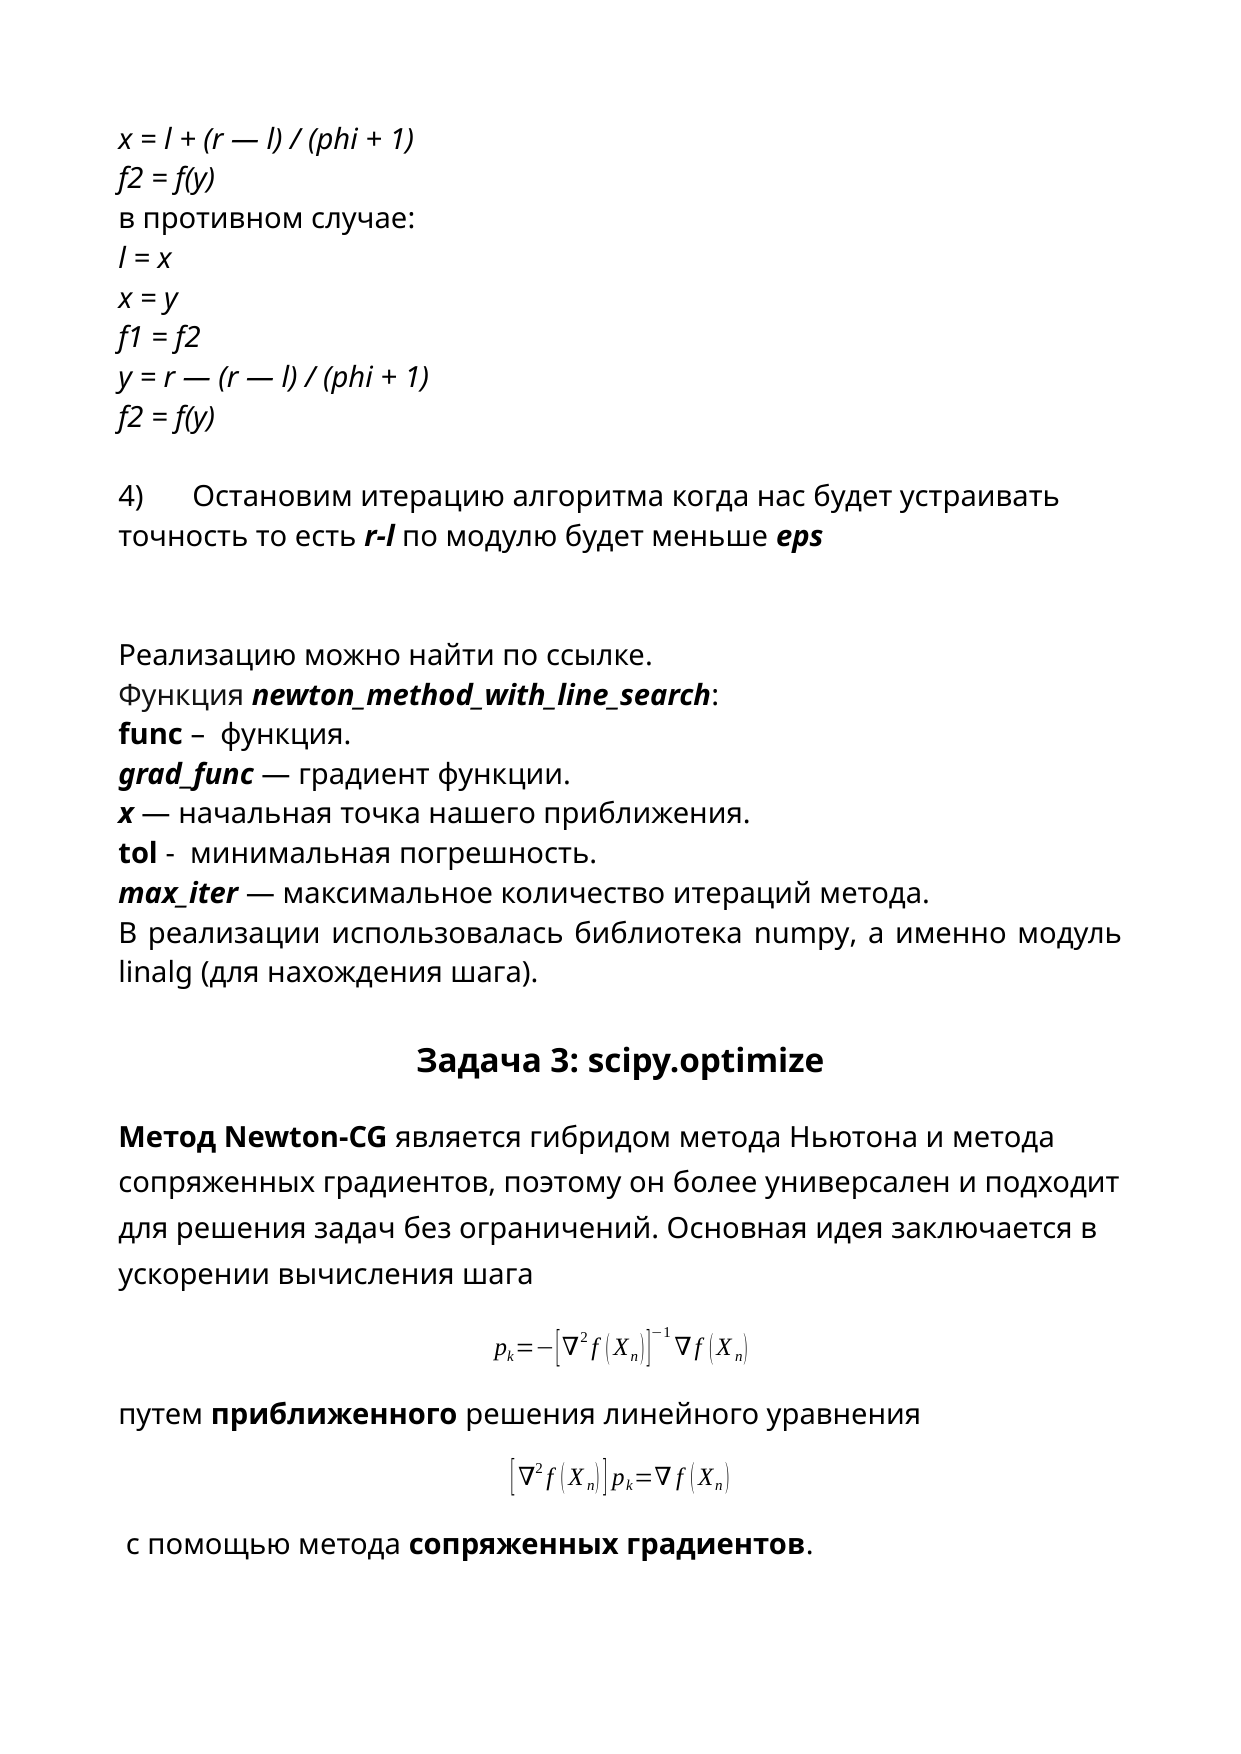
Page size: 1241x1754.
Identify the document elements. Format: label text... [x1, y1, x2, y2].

text Метод Newton-CG является гибридом метода Ньютона и метода сопряженных градиентов, поэтому он более универсален и подходит для решения задач без ограничений. Основная идея заключается в ускорении вычисления шага [118, 1116, 1122, 1293]
list Остановим итерацию алгоритма когда нас будет устраивать точность то есть r-l по модулю будет меньше eps [118, 475, 1122, 555]
text max_iter — максимальное количество итераций метода. [118, 872, 1122, 912]
text x = y [118, 277, 1122, 317]
text tol - минимальная погрешность. [118, 832, 1122, 872]
text f2 = f(y) [118, 158, 1122, 197]
text Задача 3: scipy.optimize [118, 1037, 1122, 1082]
text x = l + (r — l) / (phi + 1) [118, 118, 1122, 158]
text f2 = f(y) [118, 396, 1122, 436]
text с помощью метода сопряженных градиентов. [118, 1523, 1122, 1563]
text В реализации использовалась библиотека numpy, а именно модуль linalg (для нахождения шага). [118, 912, 1122, 991]
text Функция newton_method_with_line_search: [118, 674, 1122, 713]
text путем приближенного решения линейного уравнения [118, 1393, 1122, 1433]
text f1 = f2 [118, 317, 1122, 356]
text grad_func — градиент функции. [118, 753, 1122, 793]
text func – функция. [118, 713, 1122, 753]
text l = x [118, 237, 1122, 277]
text Реализацию можно найти по ссылке. [118, 634, 1122, 674]
text y = r — (r — l) / (phi + 1) [118, 356, 1122, 396]
text в противном случае: [118, 197, 1122, 237]
text x — начальная точка нашего приближения. [118, 793, 1122, 832]
